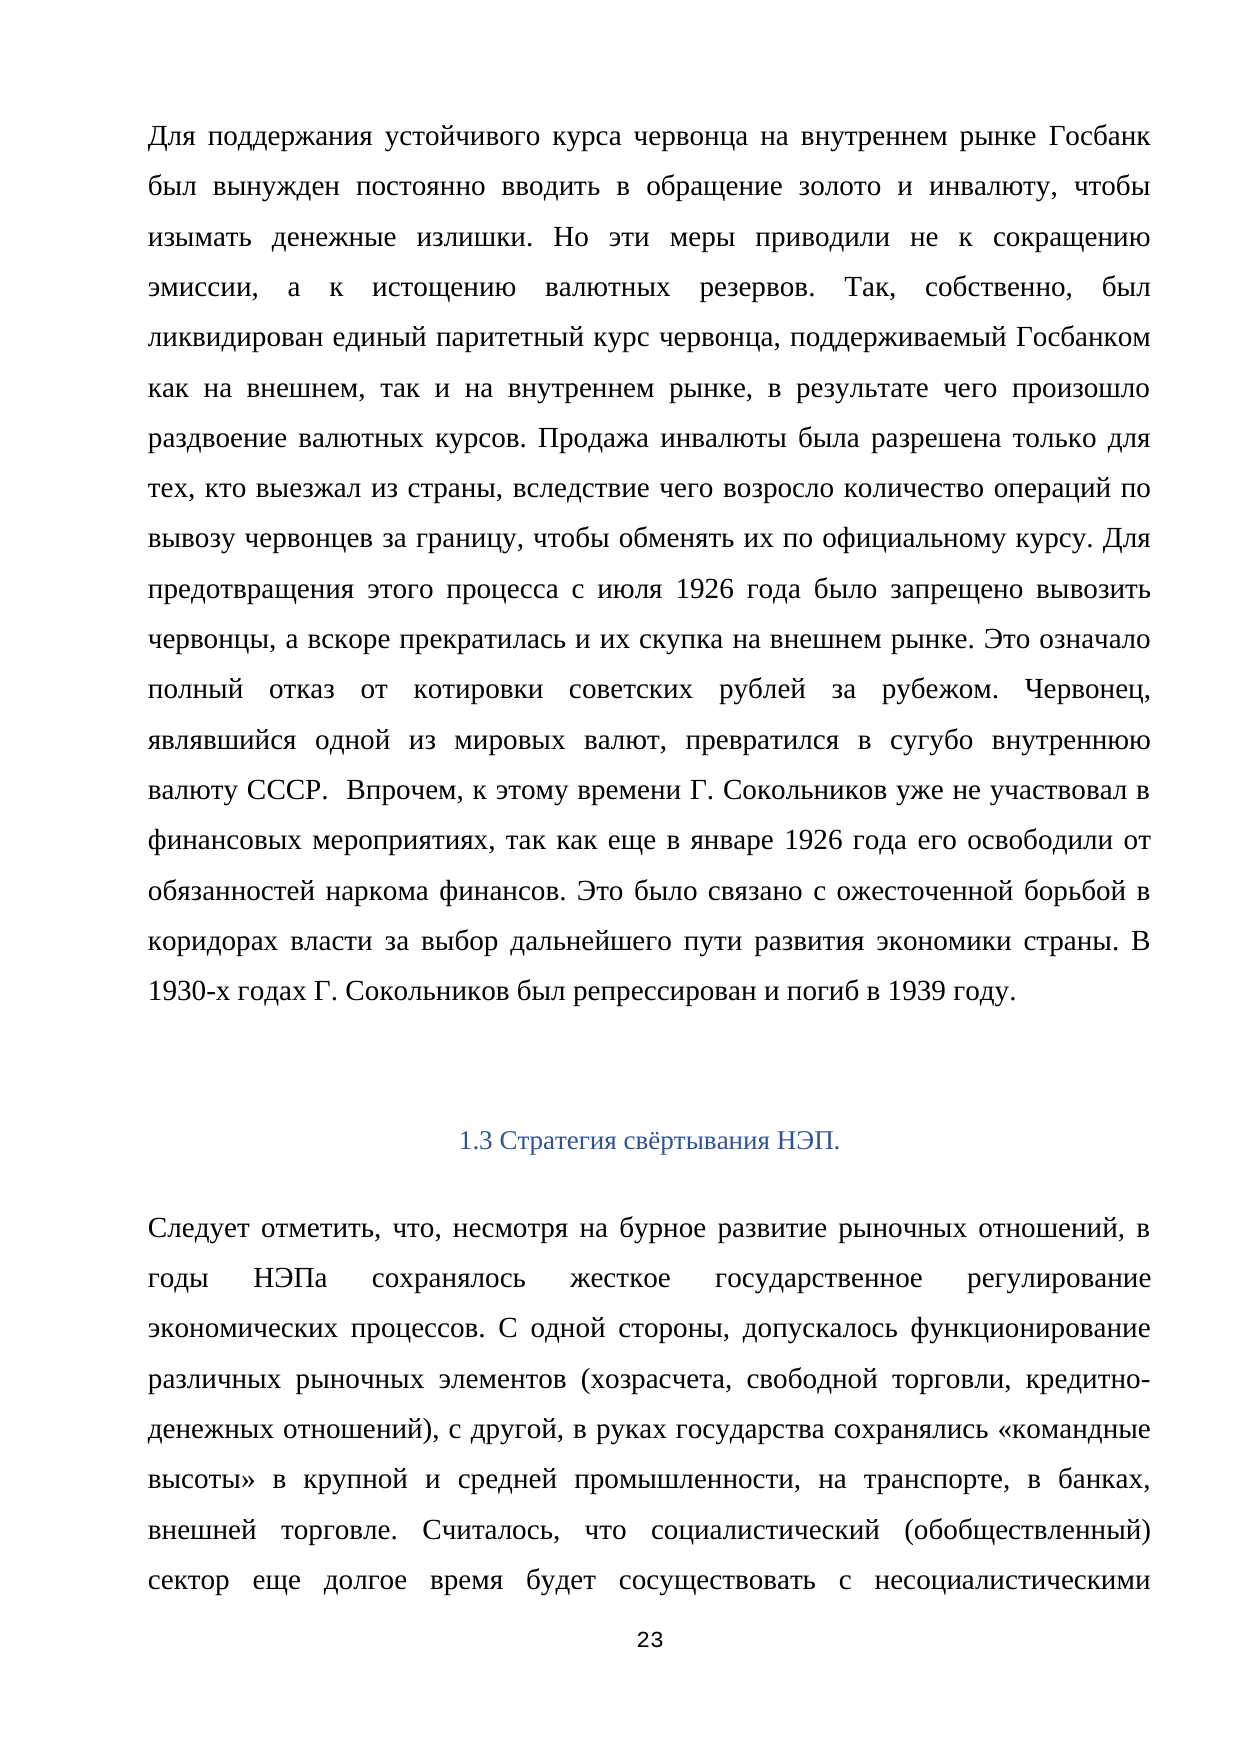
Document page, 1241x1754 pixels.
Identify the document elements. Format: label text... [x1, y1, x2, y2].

subtitle 1.3 Стратегия свёртывания НЭП. [148, 1124, 1152, 1155]
text Для поддержания устойчивого курса червонца на внутреннем рынке Госбанк был вынужден постоянно вводить в обращение золото и инвалюту, чтобы изымать денежные излишки. Но эти меры приводили не к сокращению эмиссии, а к истощению валютных резервов. Так, собственно, был ликвидирован единый паритетный курс червонца, поддерживаемый Госбанком как на внешнем, так и на внутреннем рынке, в результате чего произошло раздвоение валютных курсов. Продажа инвалюты была разрешена только для тех, кто выезжал из страны, вследствие чего возросло количество операций по вывозу червонцев за границу, чтобы обменять их по официальному курсу. Для предотвращения этого процесса с июля 1926 года было запрещено вывозить червонцы, а вскоре прекратилась и их скупка на внешнем рынке. Это означало полный отказ от котировки советских рублей за рубежом. Червонец, являвшийся одной из мировых валют, превратился в сугубо внутреннюю валюту СССР. Впрочем, к этому времени Г. Сокольников уже не участвовал в финансовых мероприятиях, так как еще в январе 1926 года его освободили от обязанностей наркома финансов. Это было связано с ожесточенной борьбой в коридорах власти за выбор дальнейшего пути развития экономики страны. В 1930-х годах Г. Сокольников был репрессирован и погиб в 1939 году. [148, 118, 1152, 1007]
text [148, 1210, 1152, 1596]
